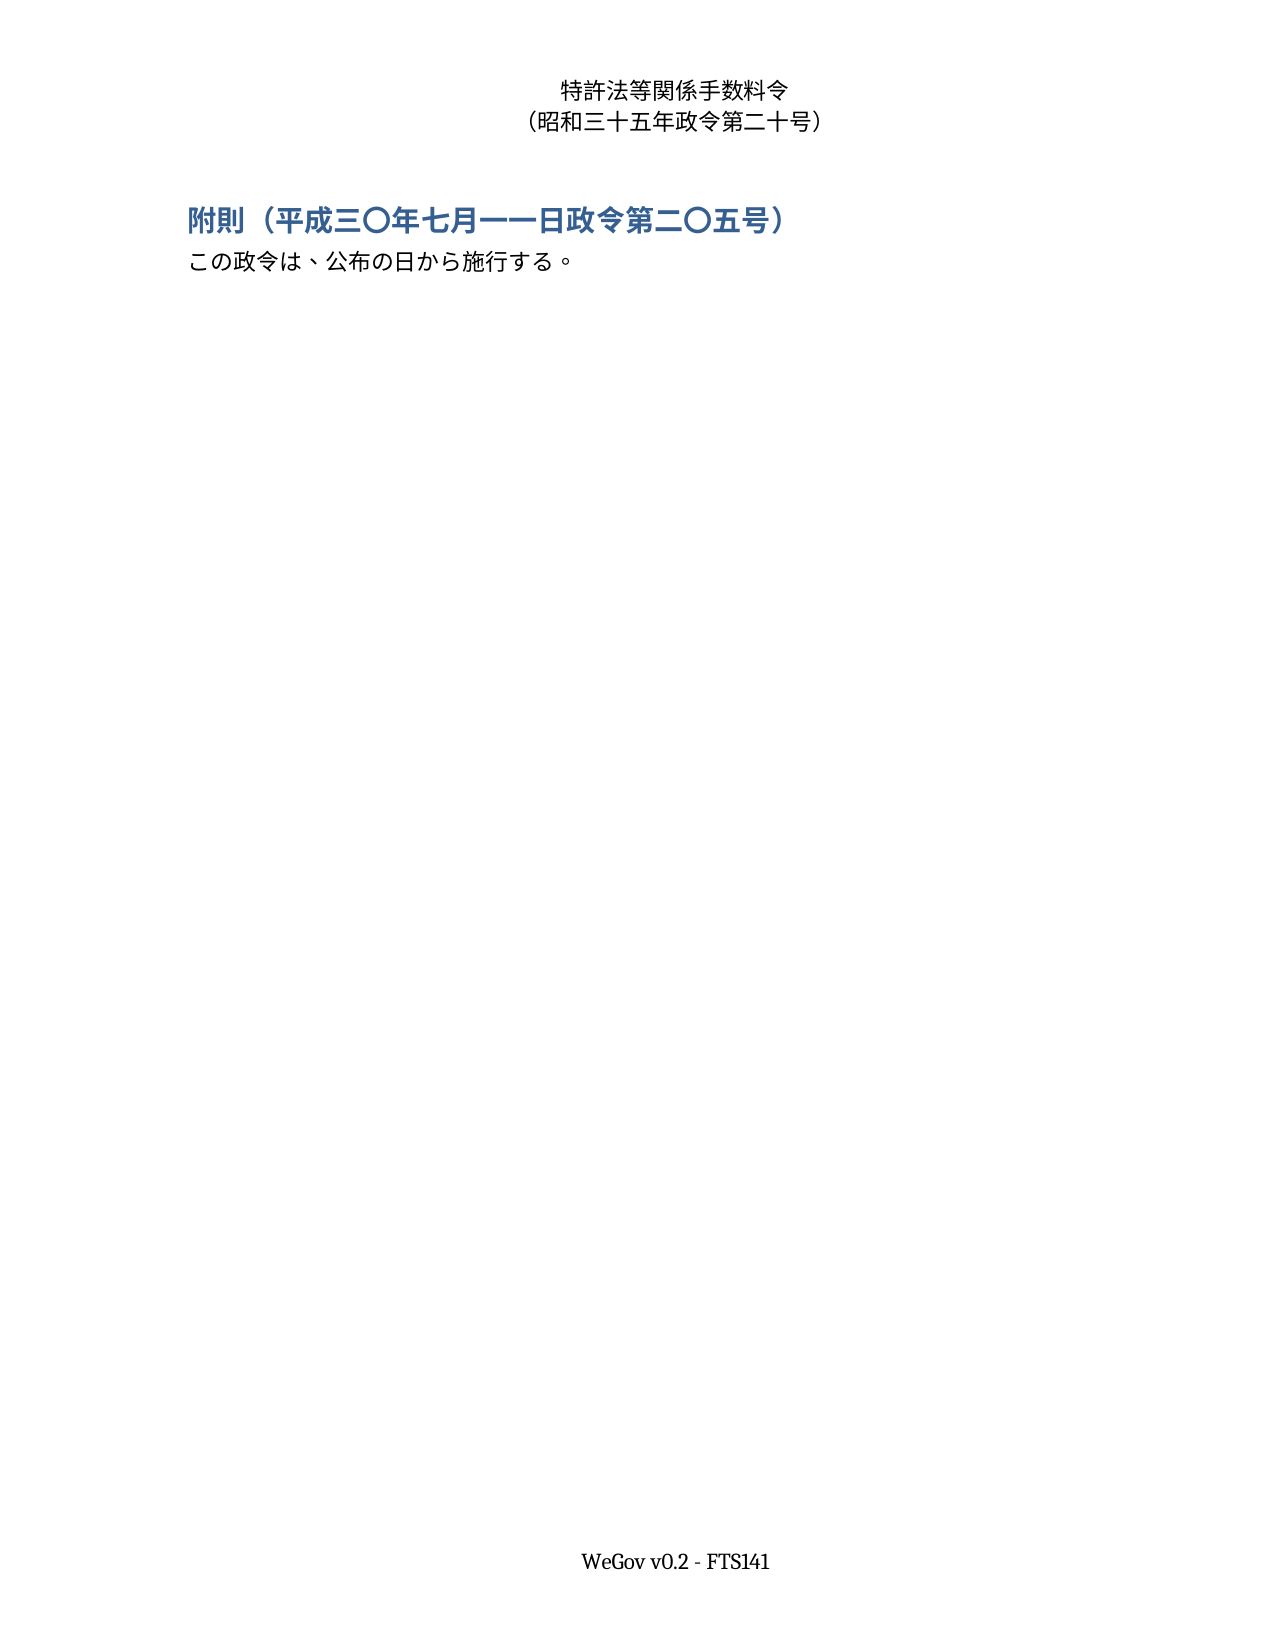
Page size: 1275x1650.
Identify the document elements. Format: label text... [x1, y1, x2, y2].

text この政令は、公布の日から施行する。 [187, 246, 1087, 277]
subtitle 附則（平成三〇年七月一一日政令第二〇五号） [187, 200, 1087, 240]
